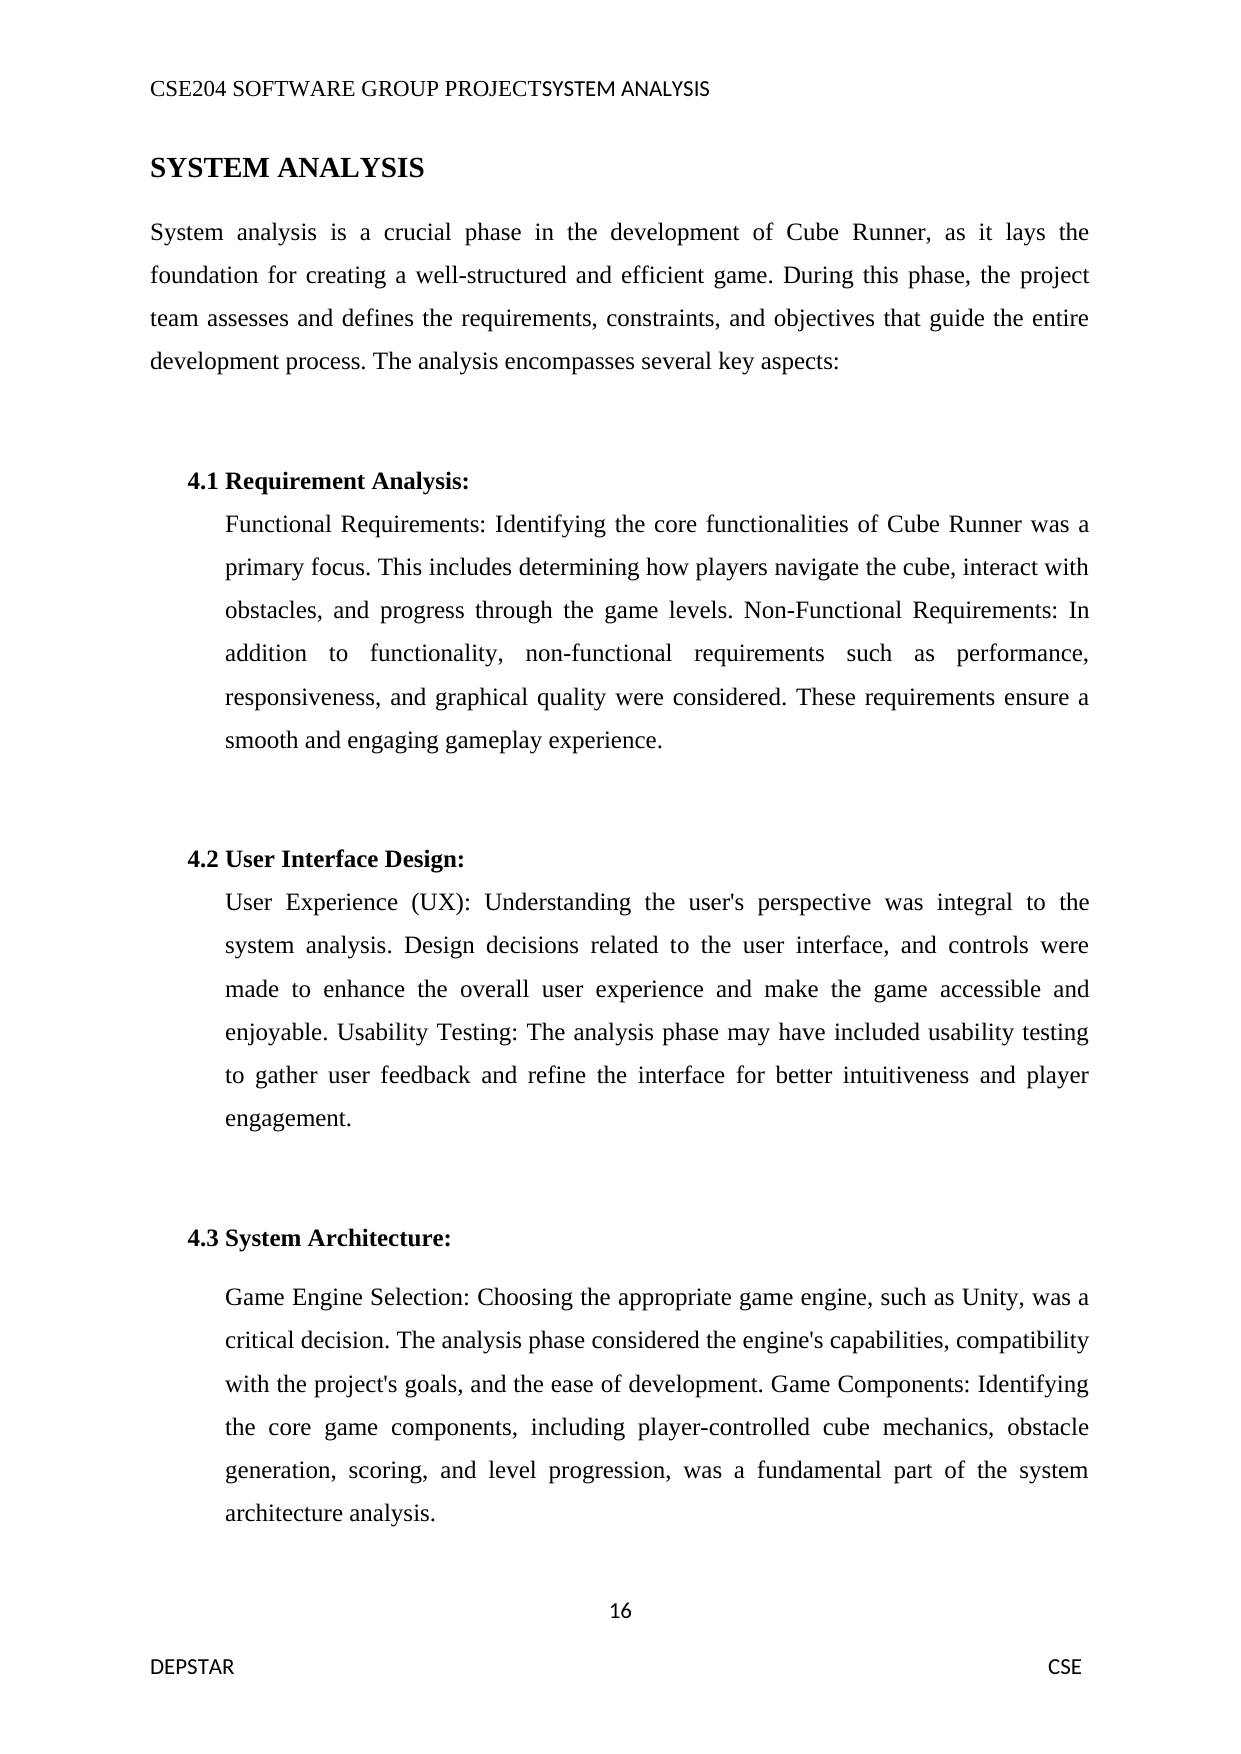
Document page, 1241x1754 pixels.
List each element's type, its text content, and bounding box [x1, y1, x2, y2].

text System analysis is a crucial phase in the development of Cube Runner, as it lays the foundation for creating a well-structured and efficient game. During this phase, the project team assesses and defines the requirements, constraints, and objectives that guide the entire development process. The analysis encompasses several key aspects: [150, 217, 1090, 375]
list Requirement Analysis: [187, 466, 1090, 495]
text Game Engine Selection: Choosing the appropriate game engine, such as Unity, was a critical decision. The analysis phase considered the engine's capabilities, compatibility with the project's goals, and the ease of development. Game Components: Identifying the core game components, including player-controlled cube mechanics, obstacle generation, scoring, and level progression, was a fundamental part of the system architecture analysis. [225, 1282, 1090, 1527]
list System Architecture: [187, 1223, 1090, 1251]
list User Interface Design: [187, 844, 1090, 873]
list User Experience (UX): Understanding the user's perspective was integral to the system analysis. Design decisions related to the user interface, and controls were made to enhance the overall user experience and make the game accessible and enjoyable. Usability Testing: The analysis phase may have included usability testing to gather user feedback and refine the interface for better intuitiveness and player engagement. [225, 887, 1090, 1132]
text SYSTEM ANALYSIS [150, 150, 1090, 183]
list Functional Requirements: Identifying the core functionalities of Cube Runner was a primary focus. This includes determining how players navigate the cube, interact with obstacles, and progress through the game levels. Non-Functional Requirements: In addition to functionality, non-functional requirements such as performance, responsiveness, and graphical quality were considered. These requirements ensure a smooth and engaging gameplay experience. [225, 509, 1090, 753]
